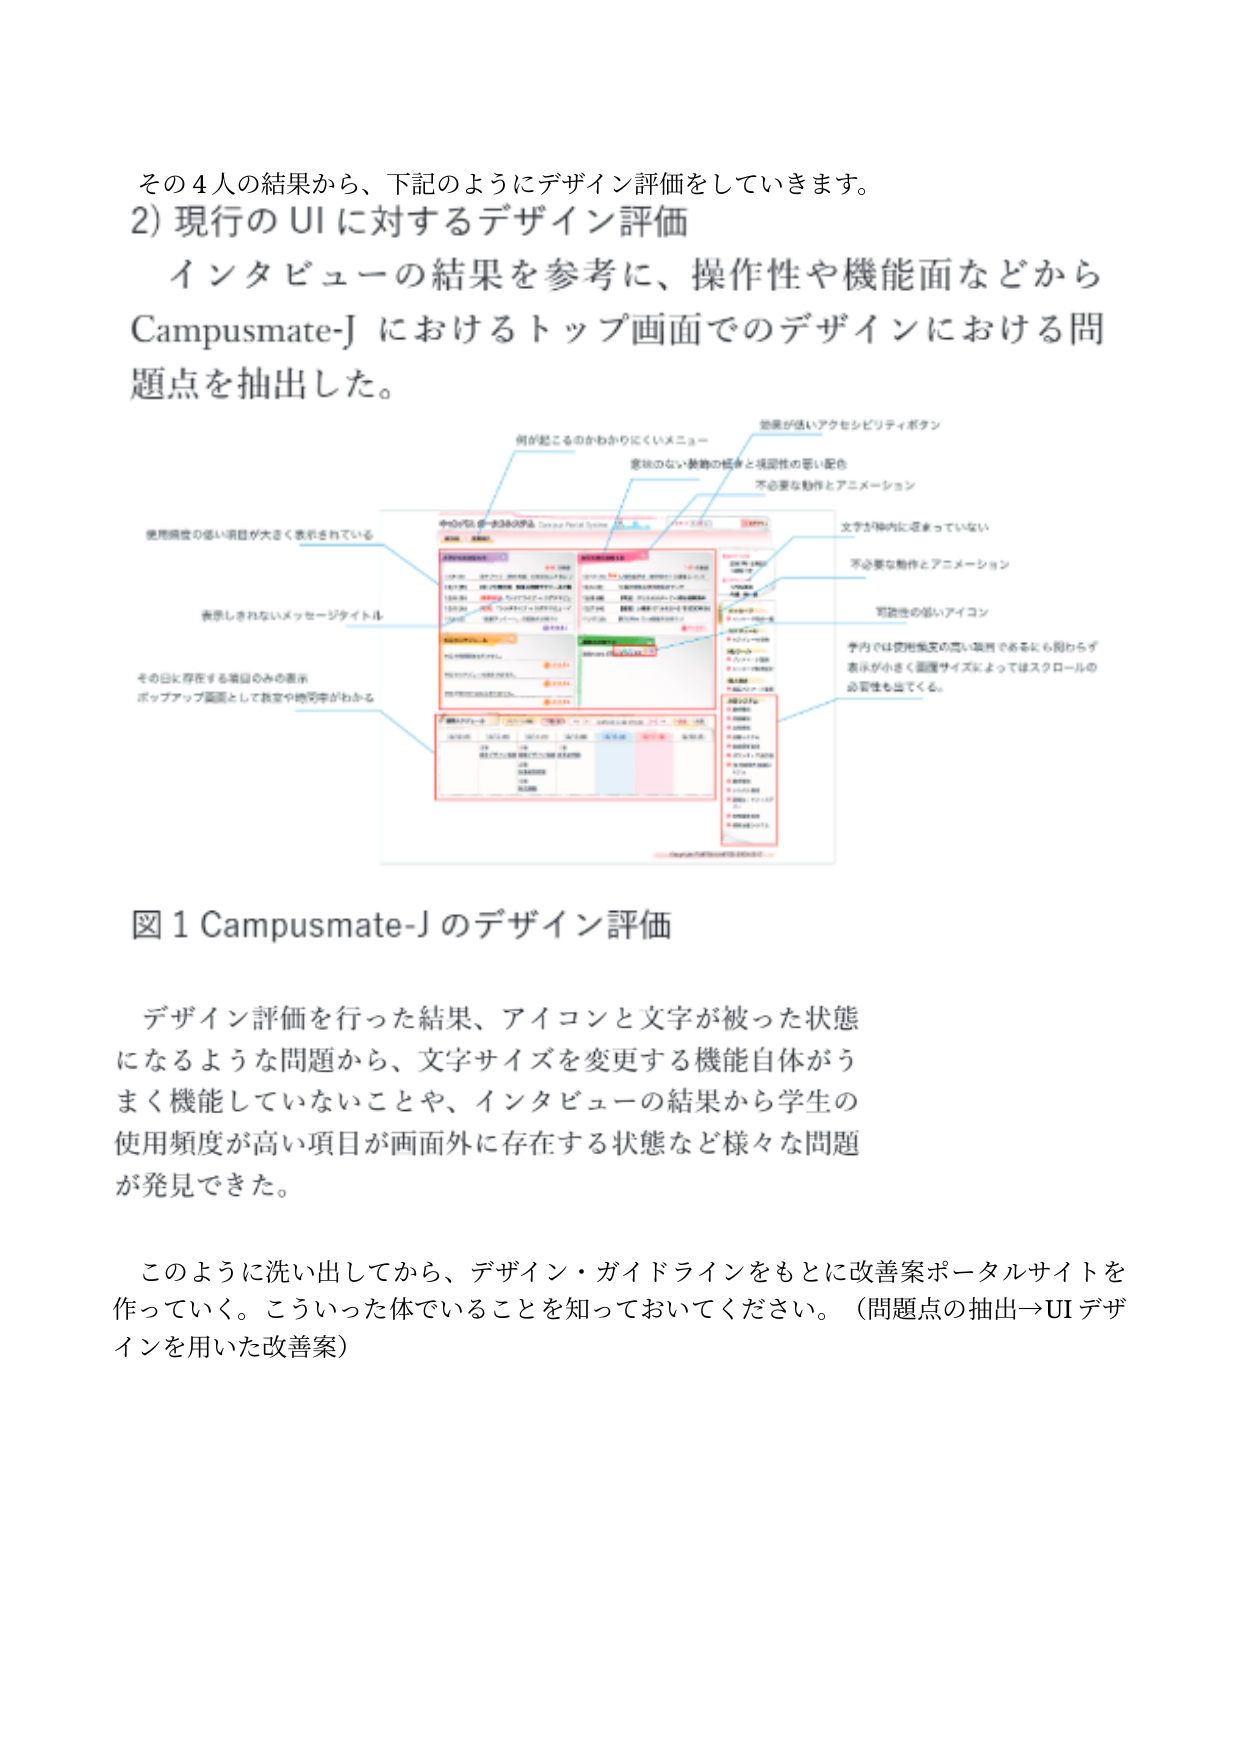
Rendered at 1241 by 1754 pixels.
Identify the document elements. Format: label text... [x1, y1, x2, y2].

text その4人の結果から、下記のようにデザイン評価をしていきます。 [112, 164, 1128, 202]
picture [112, 989, 871, 1209]
text このように洗い出してから、デザイン・ガイドラインをもとに改善案ポータルサイトを作っていく。こういった体でいることを知っておいてください。（問題点の抽出→UIデザインを用いた改善案） [112, 1252, 1128, 1364]
picture [112, 202, 1124, 954]
